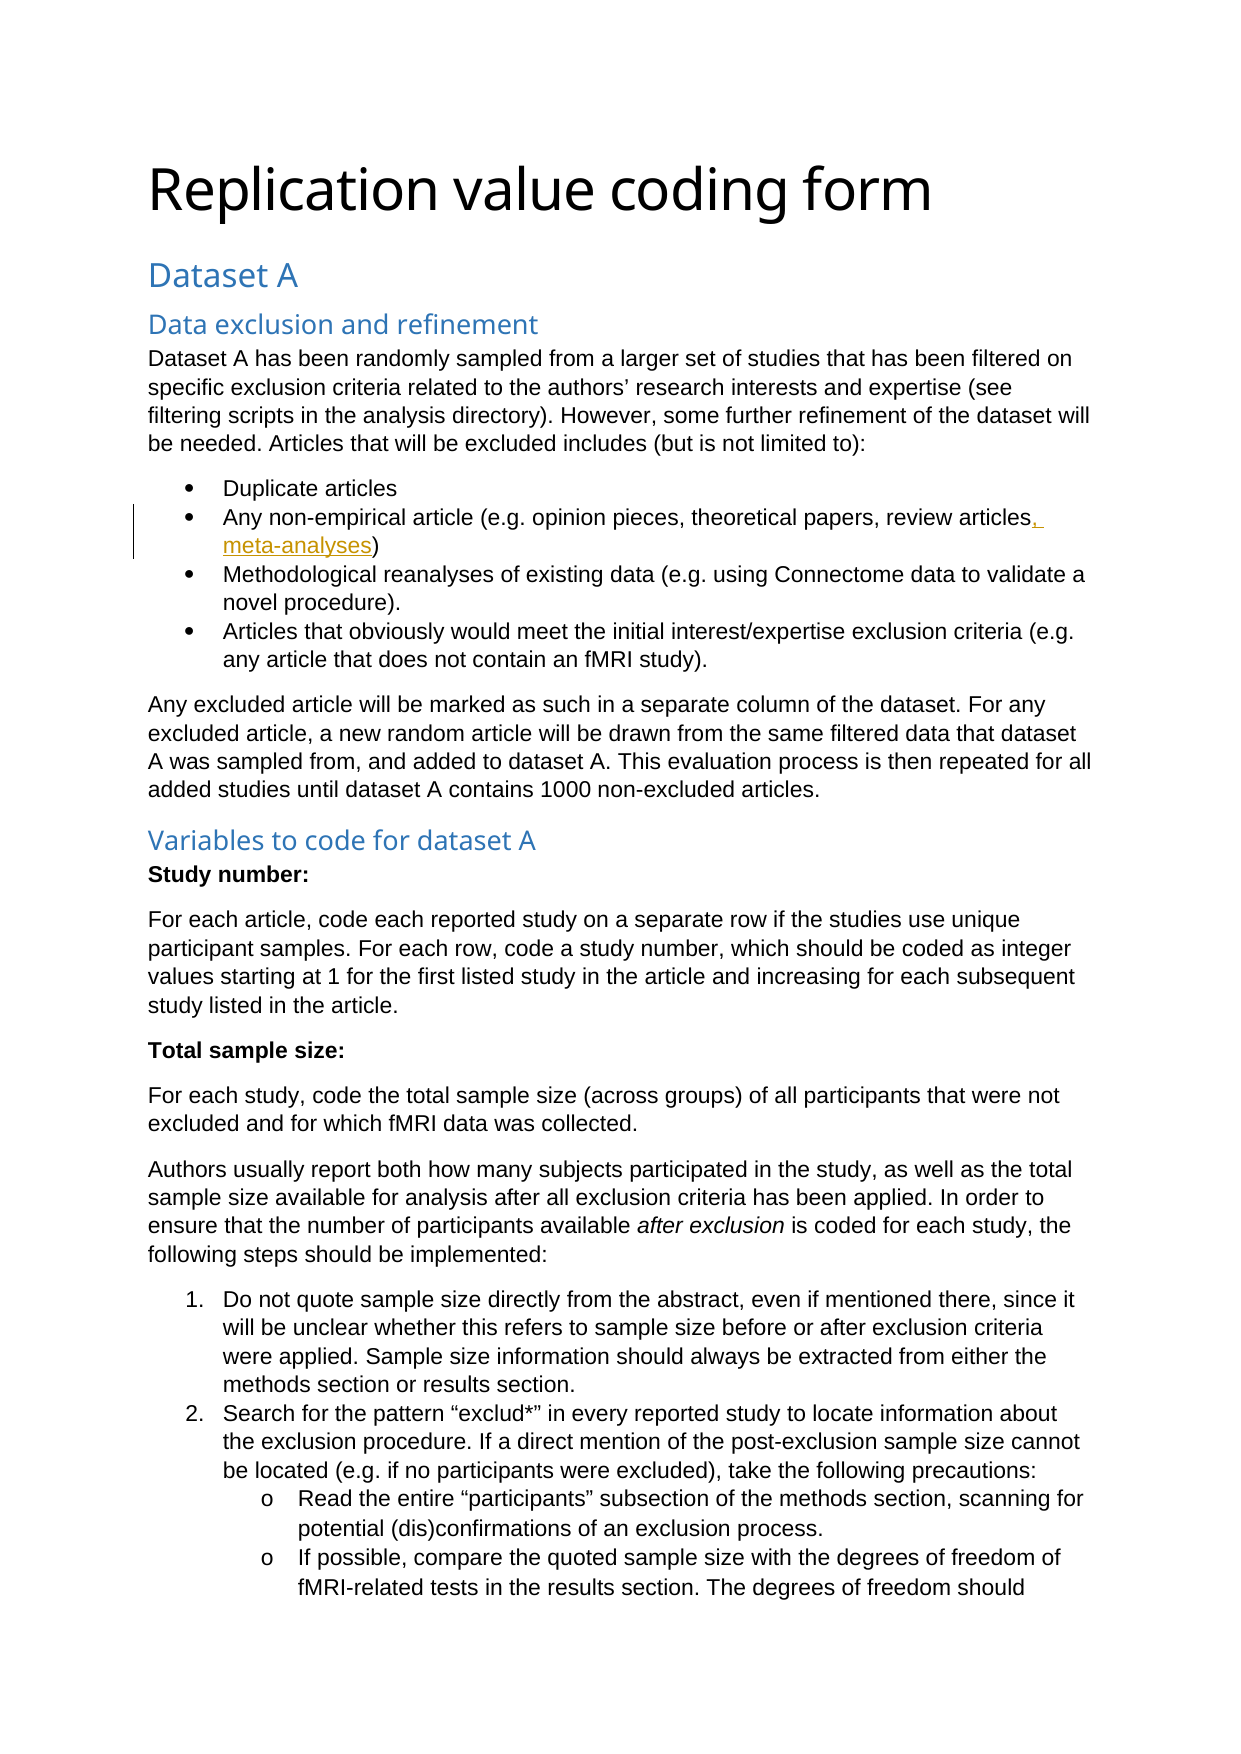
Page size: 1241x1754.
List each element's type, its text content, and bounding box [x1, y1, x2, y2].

list Search for the pattern “exclud*” in every reported study to locate information about the exclusion procedure. If a direct mention of the post-exclusion sample size cannot be located (e.g. if no participants were excluded), take the following precautions: [185, 1400, 1093, 1483]
text Dataset A has been randomly sampled from a larger set of studies that has been filtered on specific exclusion criteria related to the authors’ research interests and expertise (see filtering scripts in the analysis directory). However, some further refinement of the dataset will be needed. Articles that will be excluded includes (but is not limited to): [148, 345, 1093, 457]
list Read the entire “participants” subsection of the methods section, scanning for potential (dis)confirmations of an exclusion process. [260, 1485, 1093, 1542]
text For each study, code the total sample size (across groups) of all participants that were not excluded and for which fMRI data was collected. [148, 1082, 1093, 1137]
subtitle Data exclusion and refinement [148, 305, 1093, 342]
list Any non-empirical article (e.g. opinion pieces, theoretical papers, review articles) [185, 504, 1093, 559]
text Study number: [148, 861, 1093, 888]
title Replication value coding form [148, 148, 1093, 227]
text For each article, code each reported study on a separate row if the studies use unique participant samples. For each row, code a study number, which should be coded as integer values starting at 1 for the first listed study in the article and increasing for each subsequent study listed in the article. [148, 906, 1093, 1018]
list Methodological reanalyses of existing data (e.g. using Connectome data to validate a novel procedure). [185, 561, 1093, 616]
list Duplicate articles [185, 475, 1093, 502]
subtitle Dataset A [148, 252, 1093, 297]
list Articles that obviously would meet the initial interest/expertise exclusion criteria (e.g. any article that does not contain an fMRI study). [185, 618, 1093, 672]
text Any excluded article will be marked as such in a separate column of the dataset. For any excluded article, a new random article will be drawn from the same filtered data that dataset A was sampled from, and added to dataset A. This evaluation process is then repeated for all added studies until dataset A contains 1000 non-excluded articles. [148, 691, 1093, 803]
subtitle Variables to code for dataset A [148, 822, 1093, 858]
text Authors usually report both how many subjects participated in the study, as well as the total sample size available for analysis after all exclusion criteria has been applied. In order to ensure that the number of participants available after exclusion is coded for each study, the following steps should be implemented: [148, 1156, 1093, 1267]
text Total sample size: [148, 1037, 1093, 1063]
list Do not quote sample size directly from the abstract, even if mentioned there, since it will be unclear whether this refers to sample size before or after exclusion criteria were applied. Sample size information should always be extracted from either the methods section or results section. [185, 1286, 1093, 1398]
